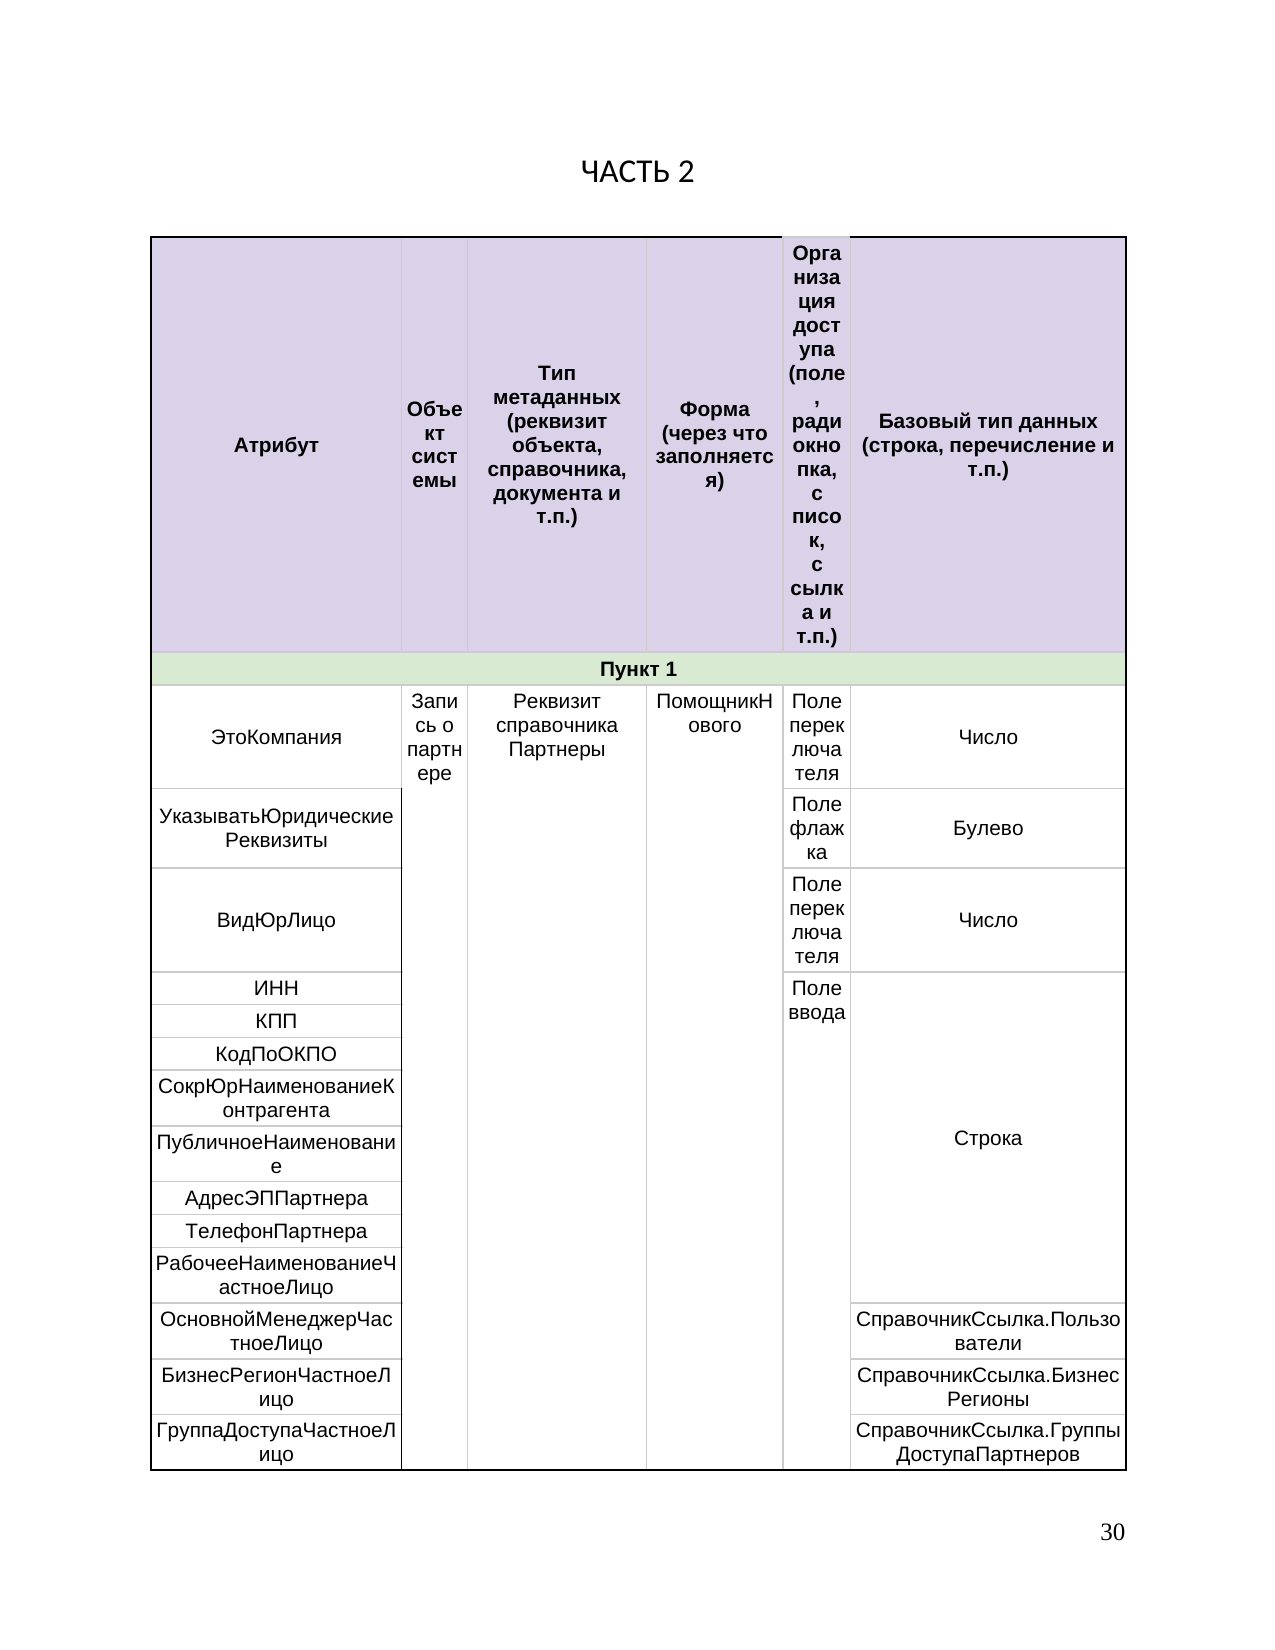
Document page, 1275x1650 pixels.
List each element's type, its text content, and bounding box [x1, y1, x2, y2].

table_cell Запись о партнере [402, 686, 467, 1469]
subtitle Часть 2 [150, 150, 1125, 191]
table_cell ПубличноеНаименование [152, 1127, 401, 1181]
table_header Базовый тип данных (строка, перечисление и т.п.) [851, 238, 1125, 651]
table_header Объект системы [402, 238, 467, 651]
table_cell АдресЭППартнера [152, 1182, 401, 1214]
table_header Тип метаданных (реквизит объекта, cправочника, документа и т.п.) [468, 238, 646, 651]
table_cell ВидЮрЛицо [152, 869, 401, 971]
table_cell УказыватьЮридическиеРеквизиты [152, 789, 401, 867]
table_cell Булево [851, 789, 1125, 867]
table_cell ТелефонПартнера [152, 1215, 401, 1246]
table_cell ОсновнойМенеджерЧастноеЛицо [152, 1304, 401, 1358]
table_cell ПомощникНового [647, 686, 782, 1469]
table_cell БизнесРегионЧастноеЛицо [152, 1360, 401, 1414]
table_cell СокрЮрНаименованиеКонтрагента [152, 1071, 401, 1125]
table_cell Поле переключателя [784, 869, 850, 971]
table_cell КПП [152, 1005, 401, 1037]
table_cell Пункт 1 [152, 653, 1125, 684]
table_cell СправочникСсылка.БизнесРегионы [851, 1360, 1125, 1414]
table_cell Число [851, 686, 1125, 788]
table_cell Поле переключателя [784, 686, 850, 788]
table_cell Поле флажка [784, 789, 850, 867]
table_cell ИНН [152, 973, 401, 1004]
table_header Атрибут [152, 238, 401, 651]
table_cell Поле ввода [784, 973, 850, 1469]
table_cell СправочникСсылка.Пользователи [851, 1304, 1125, 1358]
table_cell Число [851, 869, 1125, 971]
table_cell ГруппаДоступаЧастноеЛицо [152, 1415, 401, 1469]
table_cell ЭтоКомпания [152, 686, 401, 788]
table_cell Реквизит справочника Партнеры [468, 686, 646, 1469]
table_cell РабочееНаименованиеЧастноеЛицо [152, 1248, 401, 1302]
table_header Организация доступа (поле, радиокнопка, cпиcок, ccылка и т.п.) [784, 238, 850, 651]
table_cell СправочникСсылка.ГруппыДоступаПартнеров [851, 1415, 1125, 1469]
table_header Форма (через что заполняется) [647, 238, 782, 651]
table_cell КодПоОКПО [152, 1038, 401, 1069]
table_cell Строка [851, 973, 1125, 1302]
